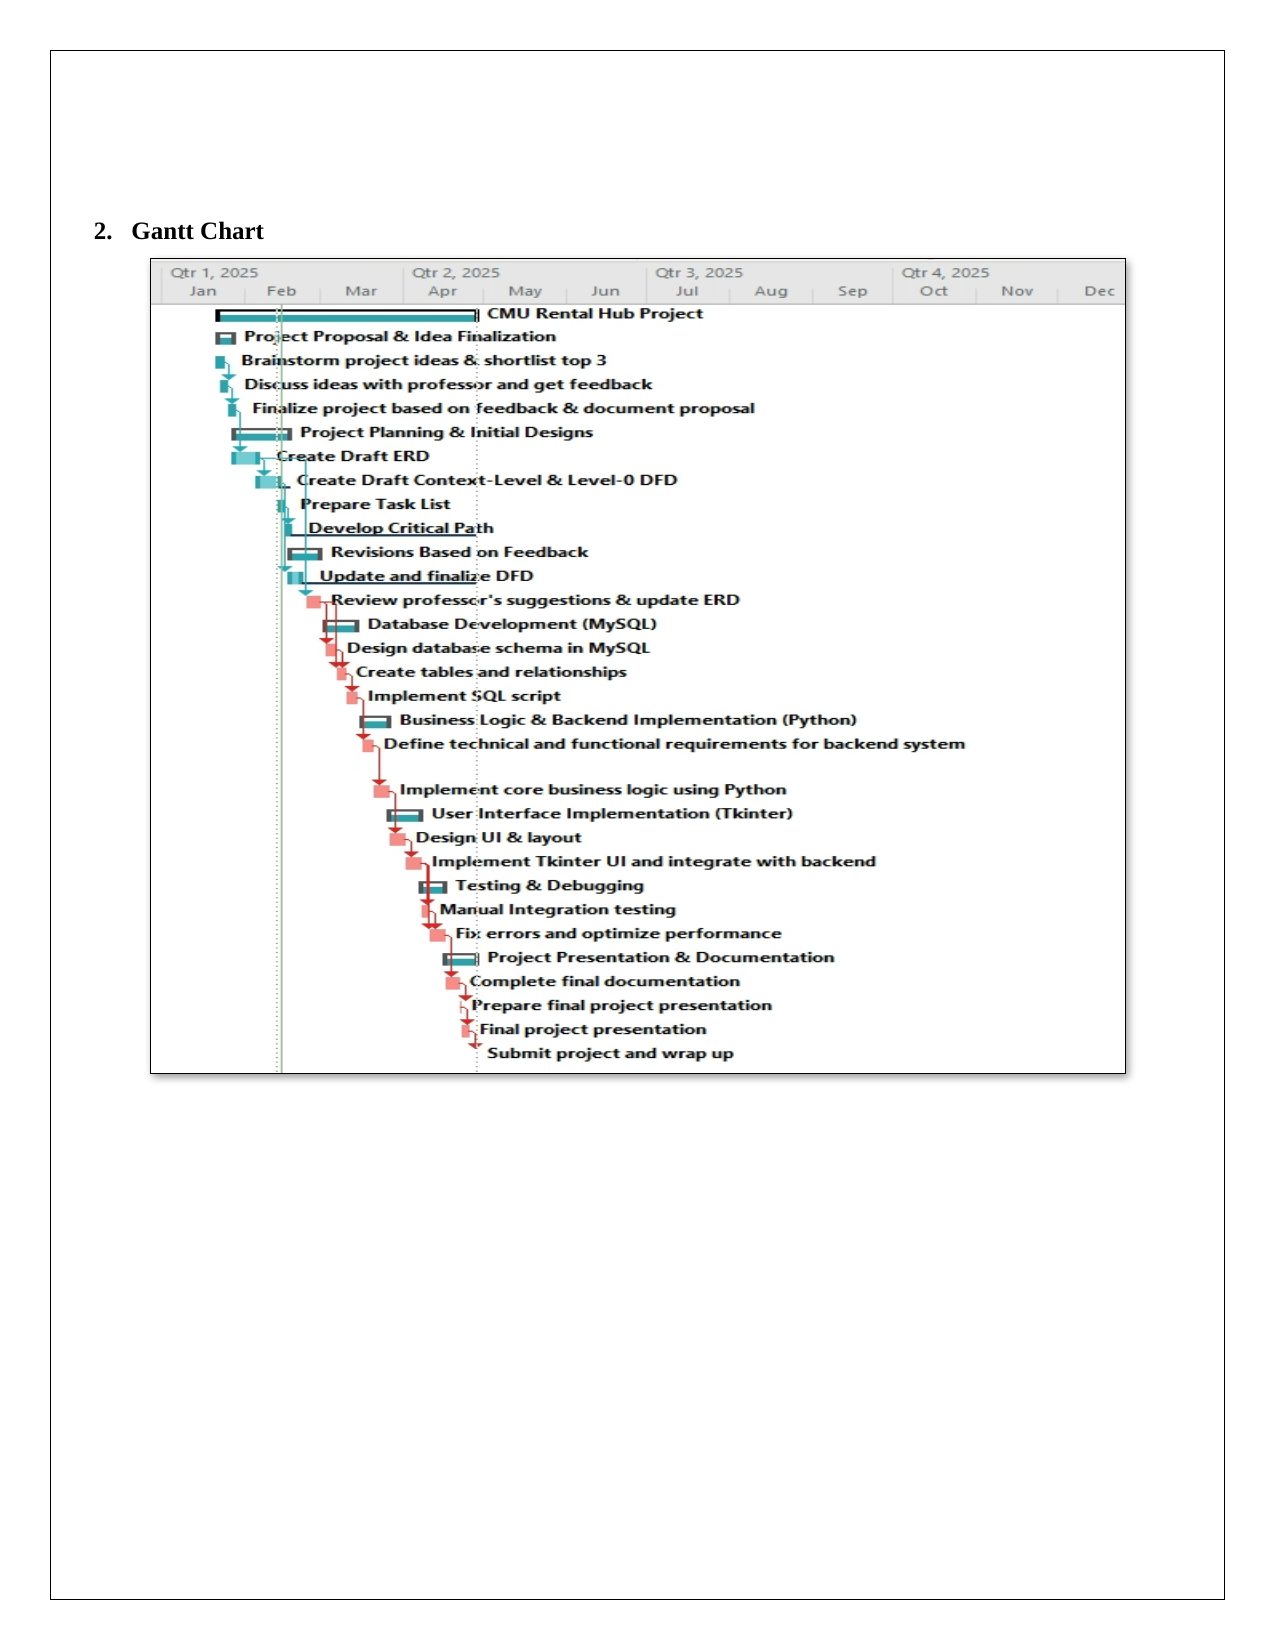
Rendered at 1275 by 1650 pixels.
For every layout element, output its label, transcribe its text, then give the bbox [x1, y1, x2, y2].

picture [151, 259, 1125, 1073]
list Gantt Chart [94, 216, 1125, 245]
